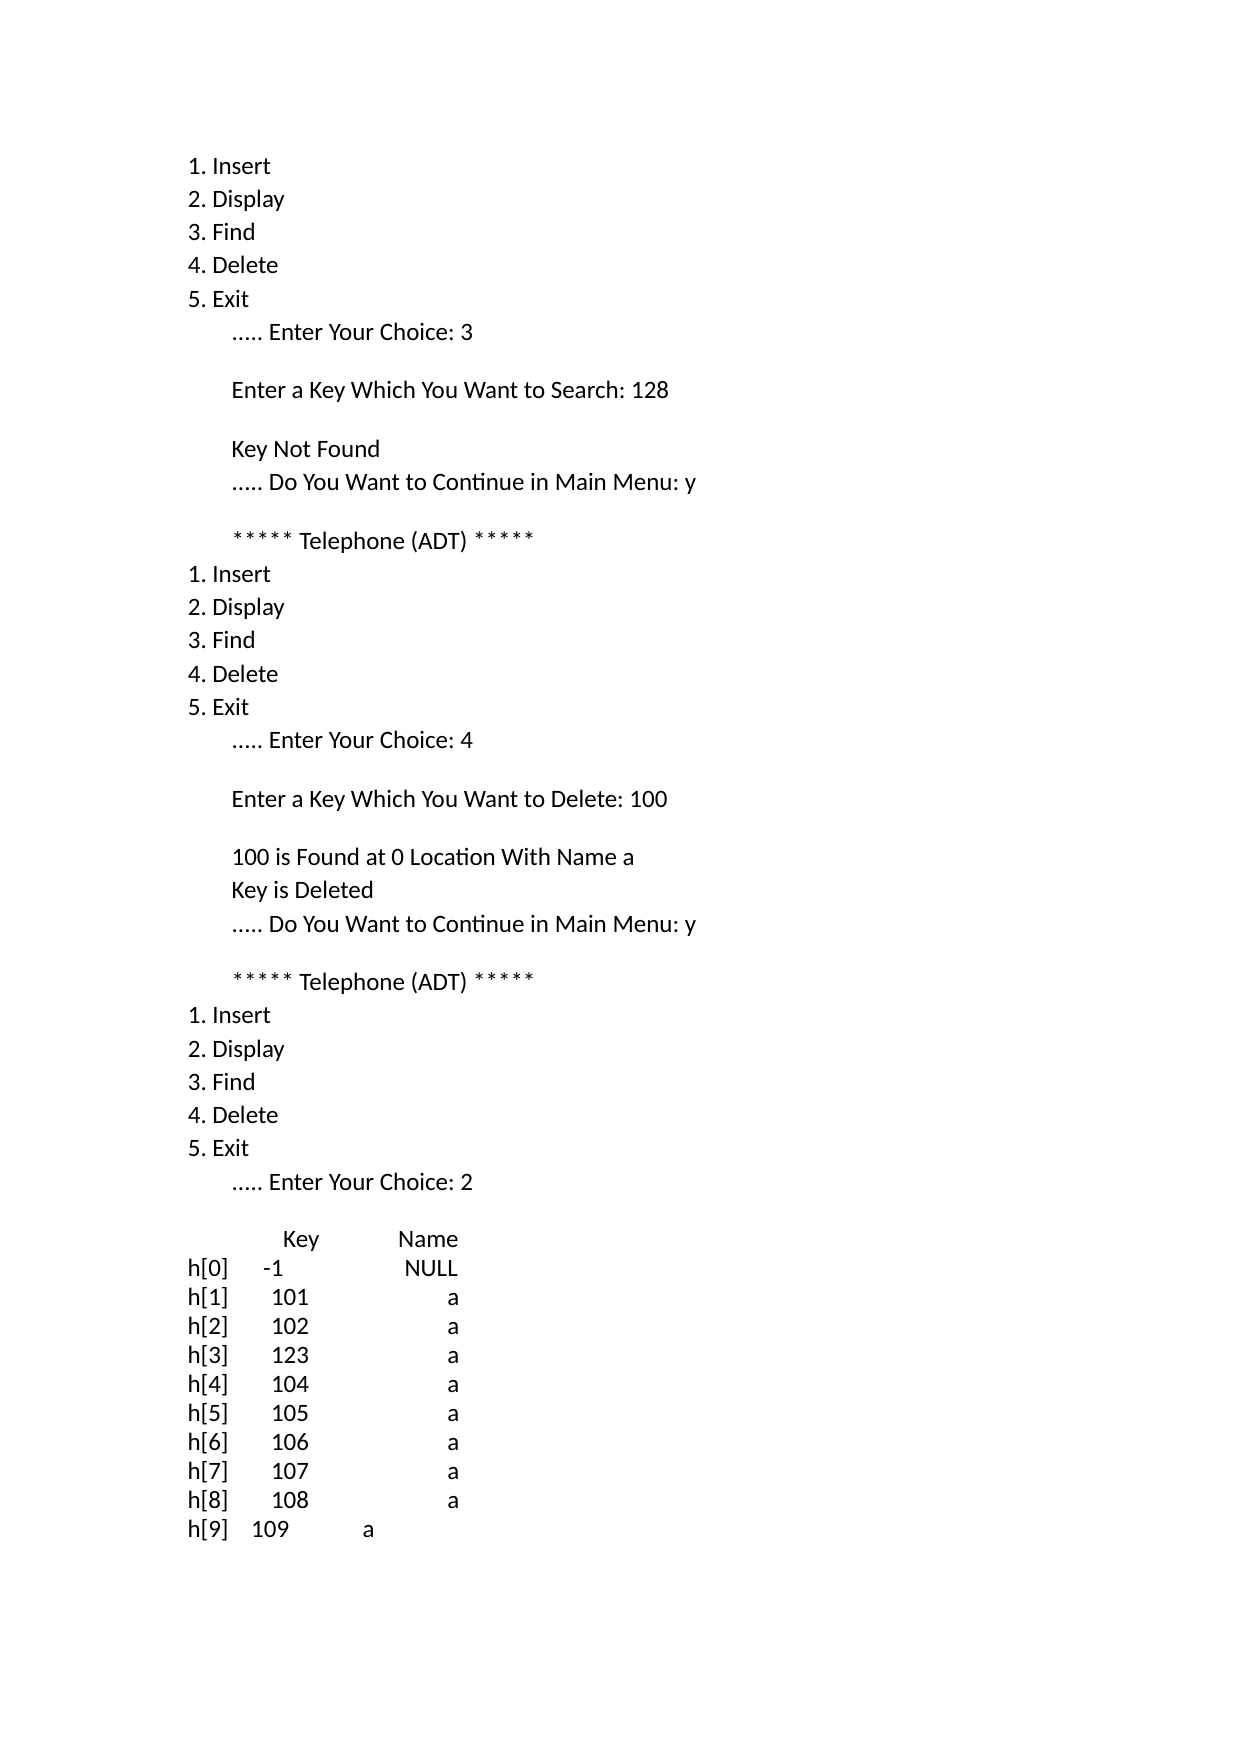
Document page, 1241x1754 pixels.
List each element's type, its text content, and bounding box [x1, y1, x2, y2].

list Delete [188, 1099, 1045, 1130]
text Enter a Key Which You Want to Delete: 100 [186, 783, 1045, 813]
list Find [188, 1066, 1045, 1097]
text ..... Enter Your Choice: 2 [186, 1166, 1045, 1196]
list Display [188, 591, 1045, 622]
list Exit [188, 691, 1045, 722]
text ..... Enter Your Choice: 3 [186, 316, 1045, 347]
list Exit [188, 1133, 1045, 1163]
list Find [188, 216, 1045, 247]
text ***** Telephone (ADT) ***** [186, 525, 1045, 556]
text 100 is Found at 0 Location With Name a [186, 841, 1045, 872]
list Insert [188, 150, 1045, 181]
text Key Name h[0] -1 NULL h[1] 101 a h[2] 102 a h[3] 123 a h[4] 104 a h[5] 105 a h[6] 106 a h[7] 107 a h[8] 108 a h[9] 109 a [186, 1224, 459, 1544]
list Display [188, 1033, 1045, 1063]
list Display [188, 183, 1045, 214]
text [186, 466, 1045, 497]
list Insert [188, 1000, 1045, 1030]
text Key Not Found [186, 433, 1045, 464]
list Insert [188, 558, 1045, 589]
text Enter a Key Which You Want to Search: 128 [186, 375, 1045, 405]
text ..... Do You Want to Continue in Main Menu: y [186, 908, 1045, 938]
text Key is Deleted [186, 875, 1045, 905]
list Exit [188, 283, 1045, 313]
text ***** Telephone (ADT) ***** [186, 966, 1045, 997]
list Delete [188, 658, 1045, 688]
list Delete [188, 250, 1045, 280]
list Find [188, 625, 1045, 655]
text ..... Enter Your Choice: 4 [186, 724, 1045, 755]
